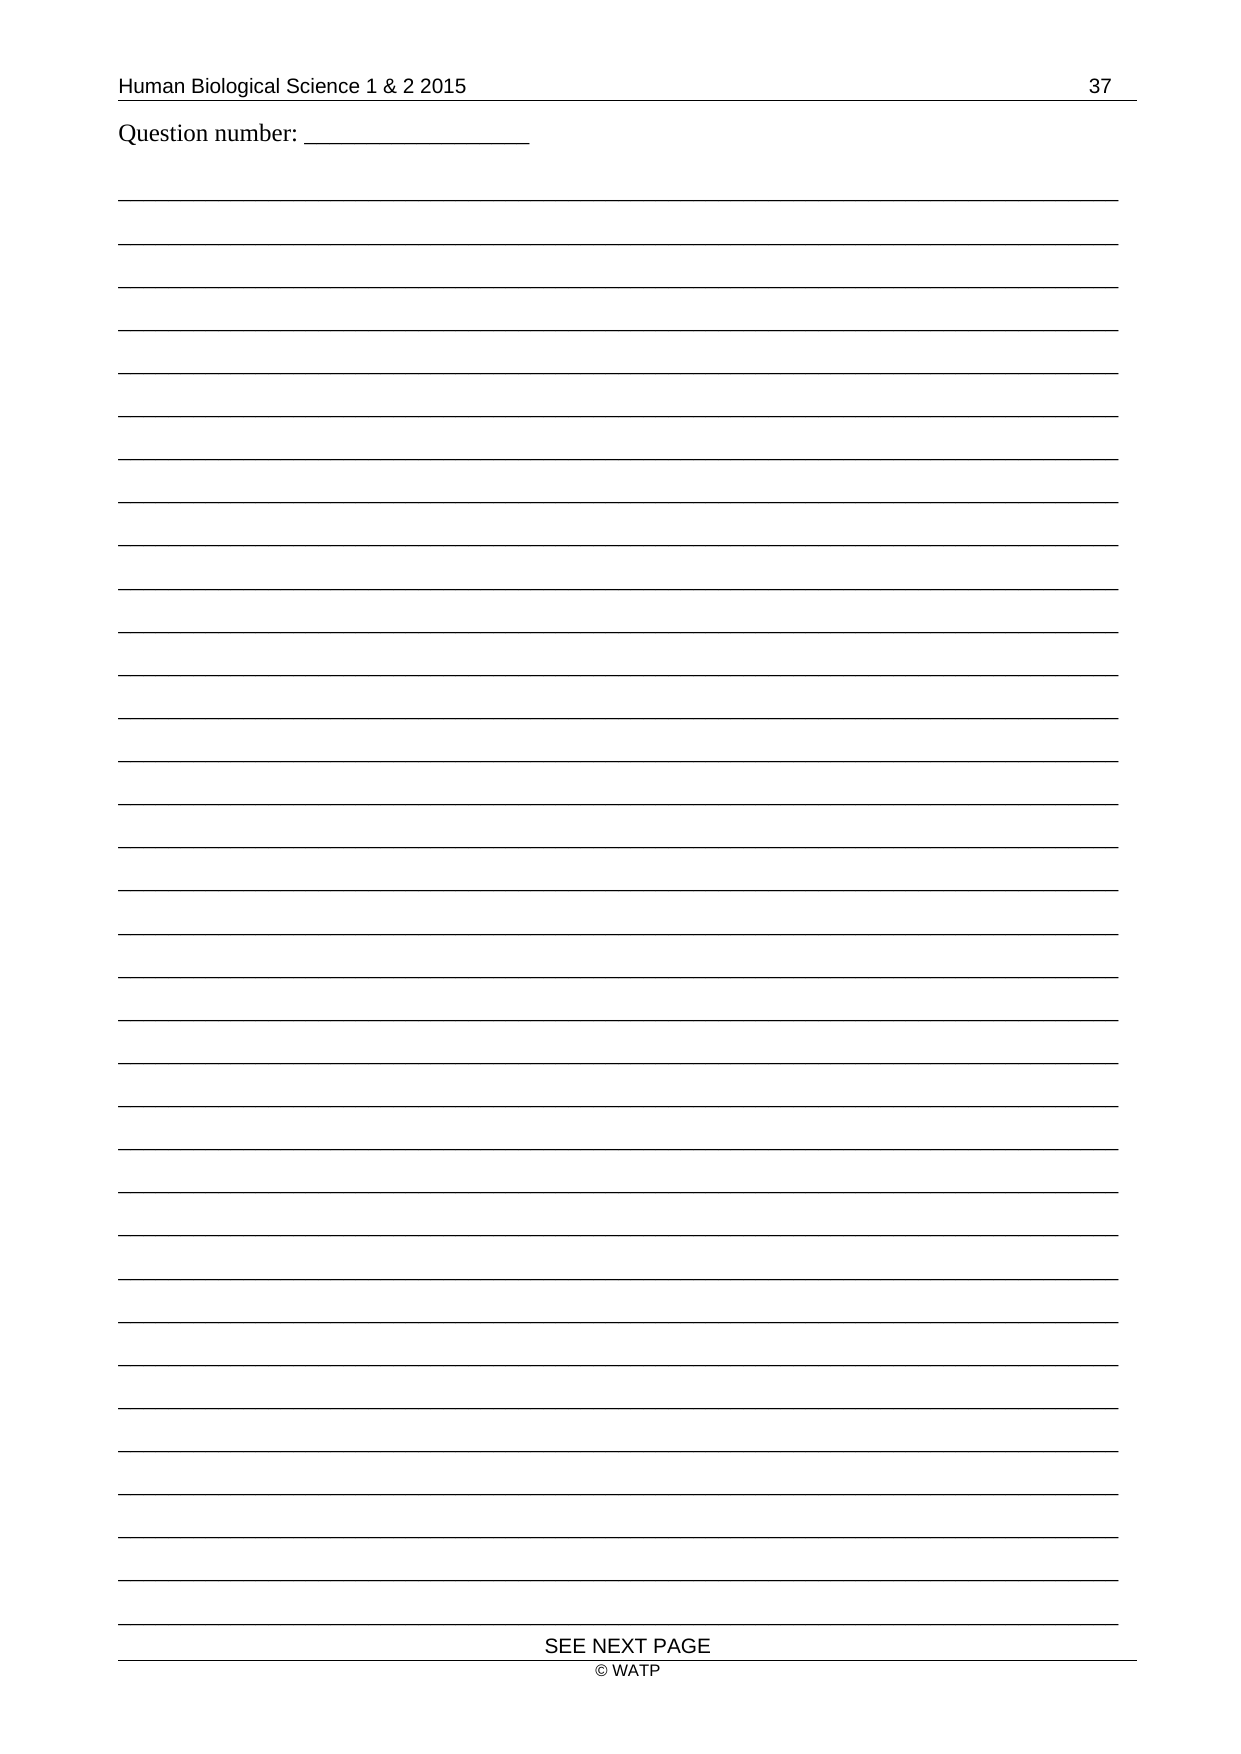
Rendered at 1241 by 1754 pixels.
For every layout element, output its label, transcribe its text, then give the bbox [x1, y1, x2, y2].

text ________________________________________________________________________________ [118, 607, 1137, 636]
text ________________________________________________________________________________ [118, 1124, 1137, 1153]
text Question number: __________________ [118, 118, 1137, 147]
text ________________________________________________________________________________ [118, 1254, 1137, 1282]
text ________________________________________________________________________________ [118, 1512, 1137, 1541]
text ________________________________________________________________________________ [118, 822, 1137, 851]
text ________________________________________________________________________________ [118, 1081, 1137, 1110]
text ________________________________________________________________________________ [118, 305, 1137, 334]
text ________________________________________________________________________________ [118, 434, 1137, 463]
text ________________________________________________________________________________ [118, 219, 1137, 247]
text ________________________________________________________________________________ [118, 909, 1137, 937]
text ________________________________________________________________________________ [118, 650, 1137, 679]
text ________________________________________________________________________________ [118, 1211, 1137, 1239]
text ________________________________________________________________________________ [118, 1167, 1137, 1196]
text ________________________________________________________________________________ [118, 564, 1137, 592]
text ________________________________________________________________________________ [118, 521, 1137, 549]
text ________________________________________________________________________________ [118, 1297, 1137, 1326]
text ________________________________________________________________________________ [118, 693, 1137, 722]
text ________________________________________________________________________________ [118, 995, 1137, 1024]
text ________________________________________________________________________________ [118, 176, 1137, 204]
text ________________________________________________________________________________ [118, 1038, 1137, 1067]
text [118, 1556, 1137, 1584]
text ________________________________________________________________________________ [118, 348, 1137, 377]
text ________________________________________________________________________________ [118, 391, 1137, 420]
text ________________________________________________________________________________ [118, 952, 1137, 981]
text ________________________________________________________________________________ [118, 1383, 1137, 1412]
text ________________________________________________________________________________ [118, 1340, 1137, 1369]
text ________________________________________________________________________________ [118, 1426, 1137, 1455]
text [118, 1599, 1137, 1627]
text ________________________________________________________________________________ [118, 779, 1137, 808]
text ________________________________________________________________________________ [118, 736, 1137, 765]
text ________________________________________________________________________________ [118, 866, 1137, 894]
text ________________________________________________________________________________ [118, 262, 1137, 291]
text ________________________________________________________________________________ [118, 1469, 1137, 1498]
text ________________________________________________________________________________ [118, 477, 1137, 506]
